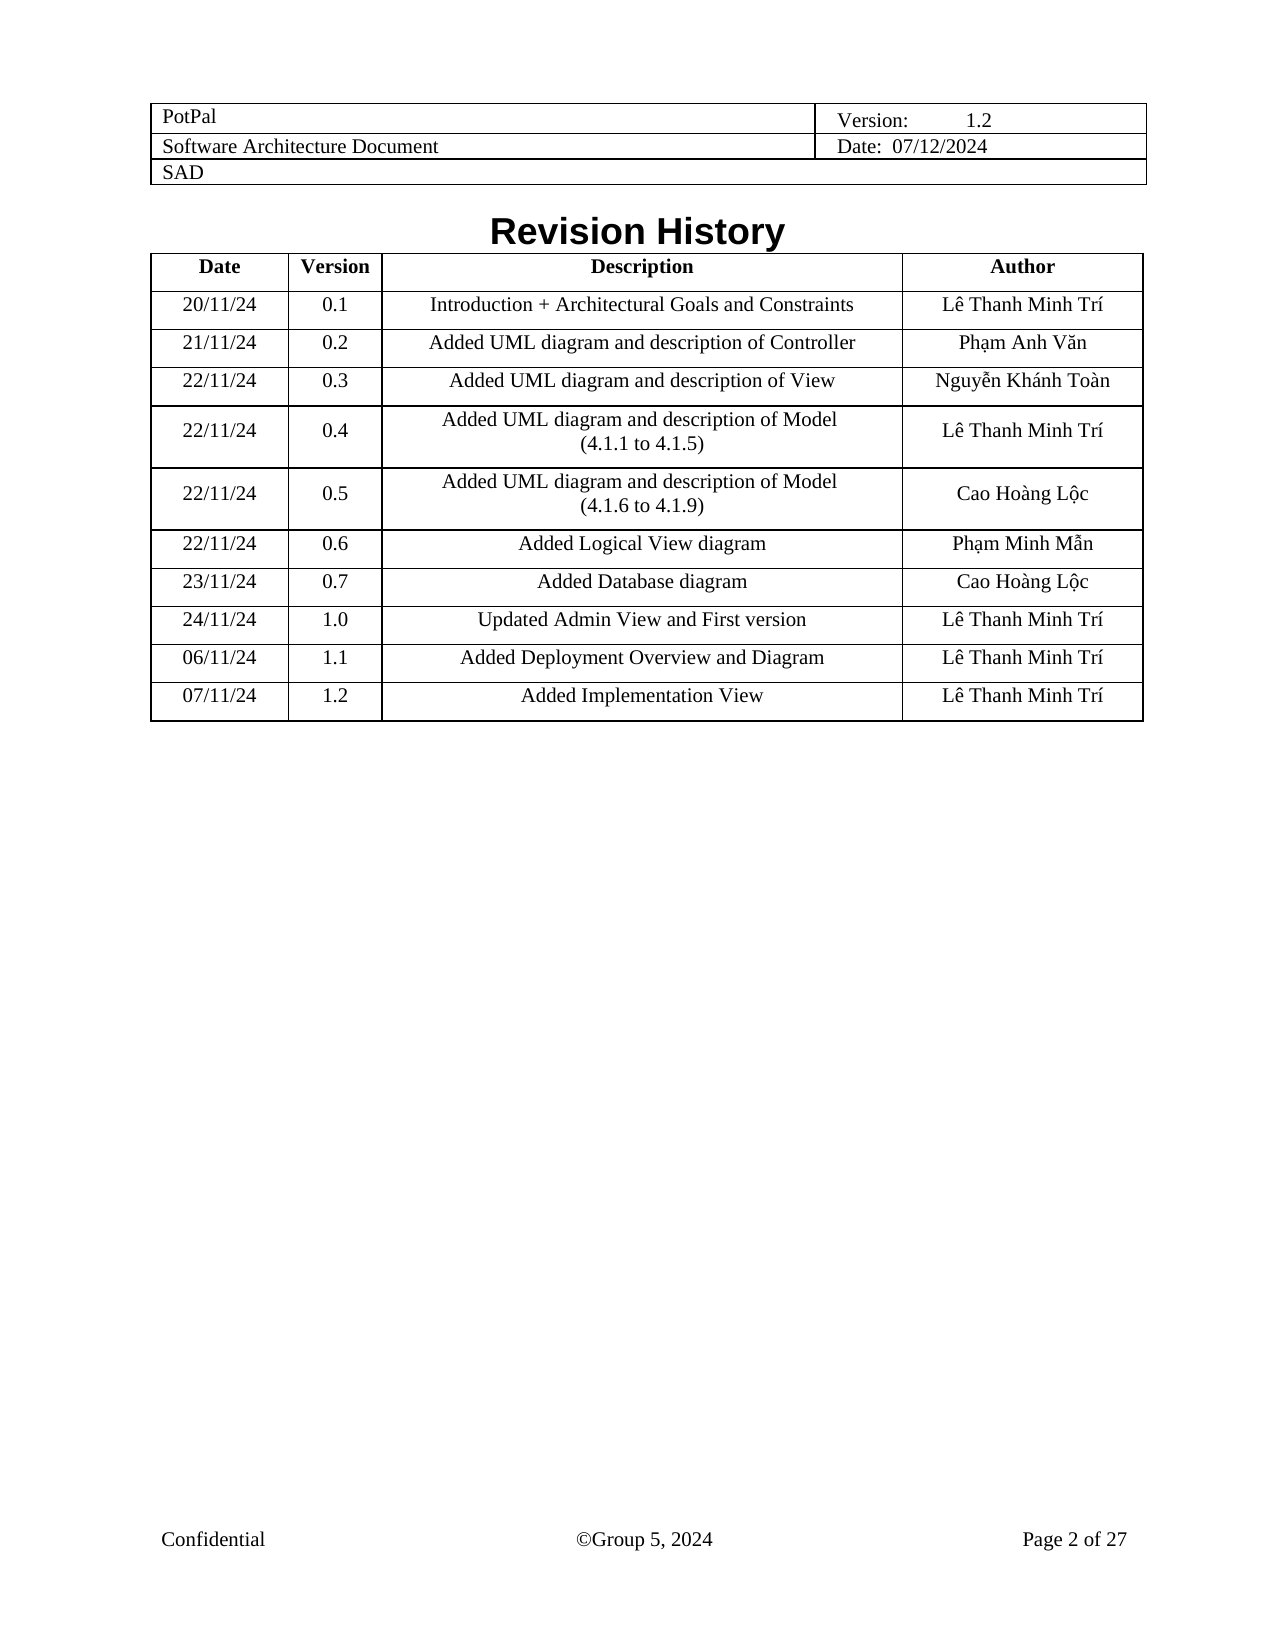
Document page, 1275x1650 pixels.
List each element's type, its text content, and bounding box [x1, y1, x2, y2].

table_cell 0.1 [289, 292, 381, 329]
table_header Description [383, 254, 902, 291]
table_header Author [903, 254, 1142, 291]
table_cell 22/11/24 [152, 469, 288, 529]
table_cell 0.7 [289, 569, 381, 606]
table_cell 22/11/24 [152, 407, 288, 467]
table_cell 21/11/24 [152, 330, 288, 367]
table_cell Updated Admin View and First version [383, 607, 902, 644]
table_cell Added Database diagram [383, 569, 902, 606]
table_cell 22/11/24 [152, 368, 288, 405]
table_cell Phạm Minh Mẫn [903, 531, 1142, 567]
table_cell 22/11/24 [152, 531, 288, 567]
table_cell Added UML diagram and description of View [383, 368, 902, 405]
table_cell Lê Thanh Minh Trí [903, 645, 1142, 682]
table_cell 0.3 [289, 368, 381, 405]
table_cell Cao Hoàng Lộc [903, 569, 1142, 606]
table_header Version [289, 254, 381, 291]
table_cell 07/11/24 [152, 683, 288, 720]
table_cell Lê Thanh Minh Trí [903, 292, 1142, 329]
table_cell Added UML diagram and description of Controller [383, 330, 902, 367]
table_header Date [152, 254, 288, 291]
table_cell 0.2 [289, 330, 381, 367]
table_cell Nguyễn Khánh Toàn [903, 368, 1142, 405]
table_cell Added Implementation View [383, 683, 902, 720]
table_cell 24/11/24 [152, 607, 288, 644]
table_cell Added UML diagram and description of Model (4.1.1 to 4.1.5) [383, 407, 902, 467]
table_cell Lê Thanh Minh Trí [903, 607, 1142, 644]
table_cell 0.4 [289, 407, 381, 467]
table_cell 23/11/24 [152, 569, 288, 606]
title Revision History [150, 209, 1125, 252]
table_cell Added Logical View diagram [383, 531, 902, 567]
table_cell Cao Hoàng Lộc [903, 469, 1142, 529]
table_cell 20/11/24 [152, 292, 288, 329]
table_cell Lê Thanh Minh Trí [903, 683, 1142, 720]
table_cell 1.1 [289, 645, 381, 682]
table_cell Added UML diagram and description of Model (4.1.6 to 4.1.9) [383, 469, 902, 529]
table_cell 0.6 [289, 531, 381, 567]
table_cell 1.0 [289, 607, 381, 644]
table_cell Added Deployment Overview and Diagram [383, 645, 902, 682]
table_cell Lê Thanh Minh Trí [903, 407, 1142, 467]
table_cell 06/11/24 [152, 645, 288, 682]
table_cell 0.5 [289, 469, 381, 529]
table_cell Introduction + Architectural Goals and Constraints [383, 292, 902, 329]
table_cell Phạm Anh Văn [903, 330, 1142, 367]
table_cell 1.2 [289, 683, 381, 720]
